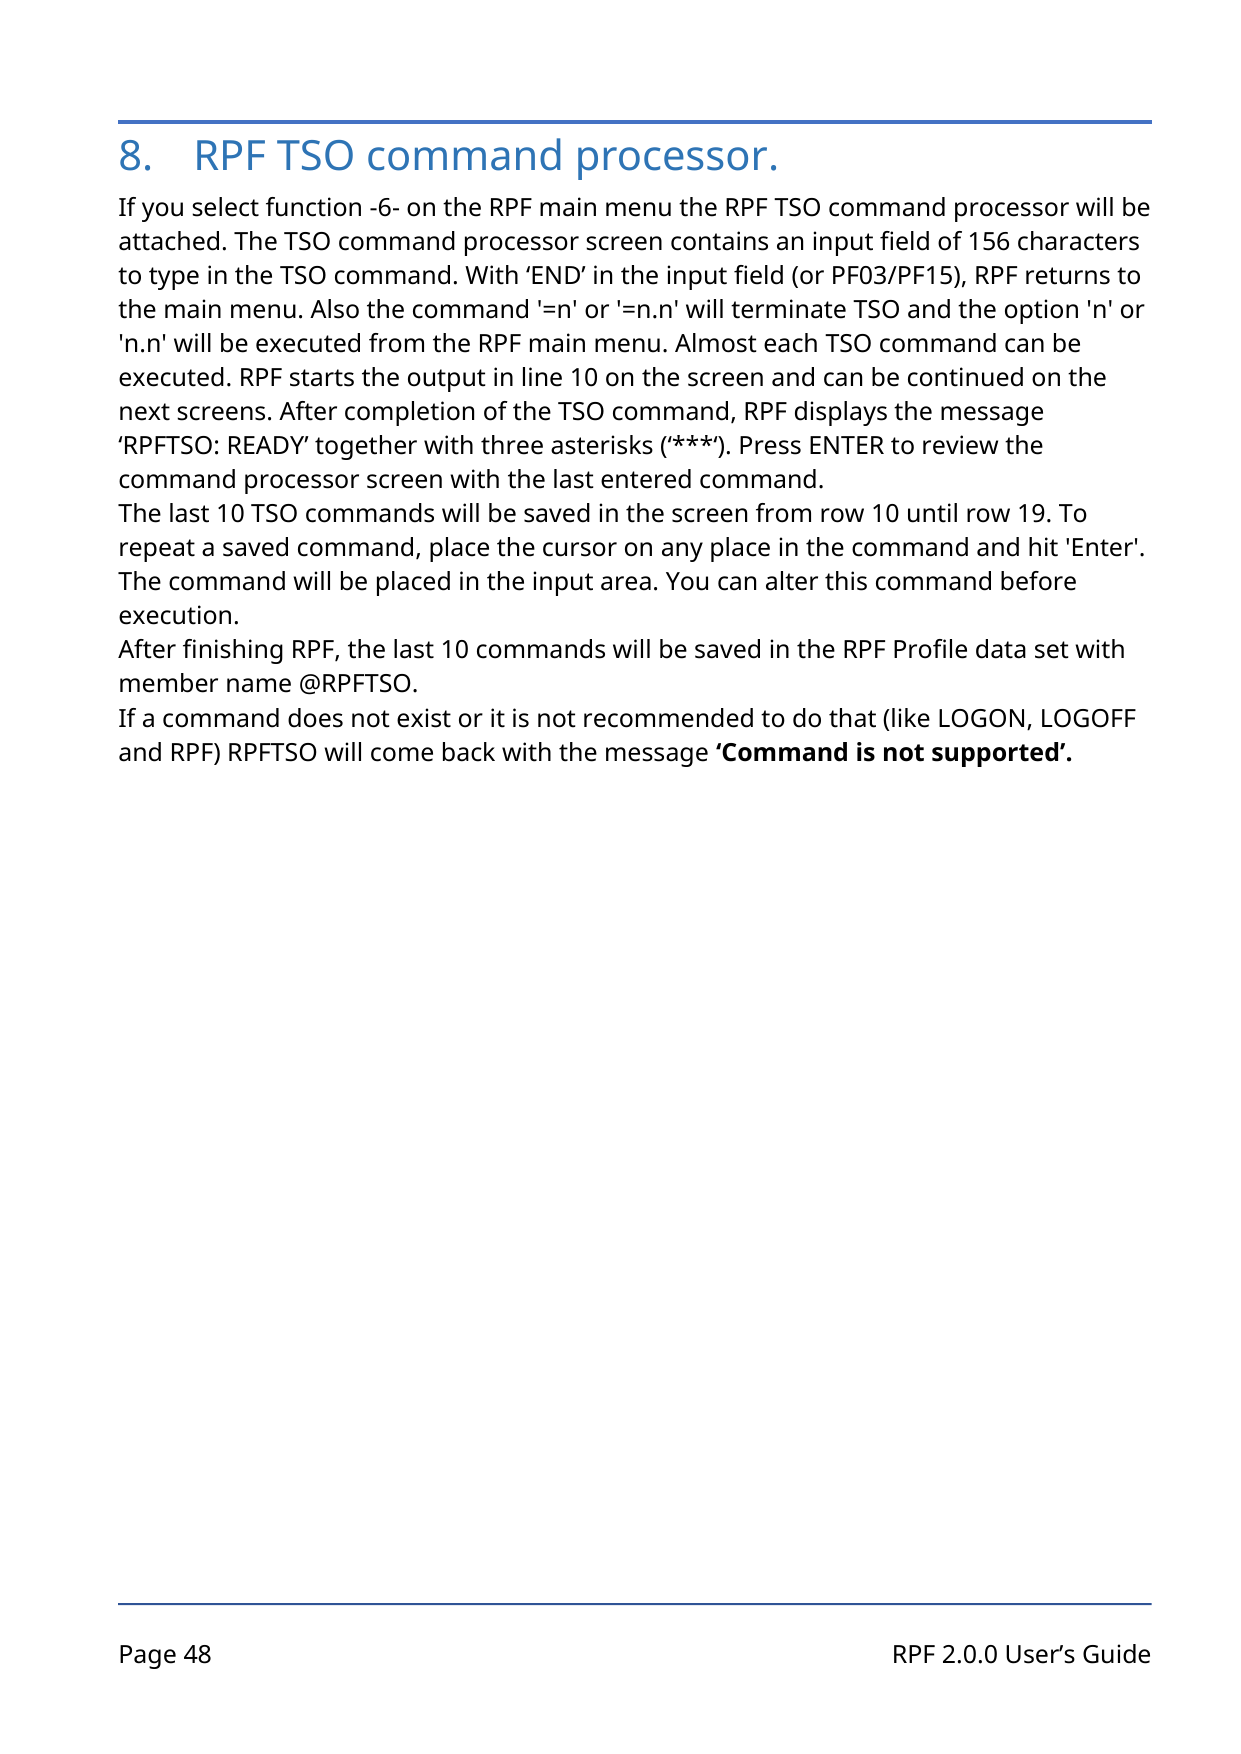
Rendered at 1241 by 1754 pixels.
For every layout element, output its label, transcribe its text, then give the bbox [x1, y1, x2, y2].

text If you select function -6- on the RPF main menu the RPF TSO command processor will be attached. The TSO command processor screen contains an input field of 156 characters to type in the TSO command. With ‘END’ in the input field (or PF03/PF15), RPF returns to the main menu. Also the command '=n' or '=n.n' will terminate TSO and the option 'n' or 'n.n' will be executed from the RPF main menu. Almost each TSO command can be executed. RPF starts the output in line 10 on the screen and can be continued on the next screens. After completion of the TSO command, RPF displays the message ‘RPFTSO: READY’ together with three asterisks (‘***‘). Press ENTER to review the command processor screen with the last entered command. [118, 189, 1152, 496]
text After finishing RPF, the last 10 commands will be saved in the RPF Profile data set with member name @RPFTSO. [118, 632, 1152, 700]
text The last 10 TSO commands will be saved in the screen from row 10 until row 19. To repeat a saved command, place the cursor on any place in the command and hit 'Enter'. The command will be placed in the input area. You can alter this command before execution. [118, 496, 1152, 632]
text If a command does not exist or it is not recommended to do that (like LOGON, LOGOFF and RPF) RPFTSO will come back with the message ‘Command is not supported’. [118, 700, 1152, 768]
subtitle 8. RPF TSO command processor. [118, 124, 1152, 183]
